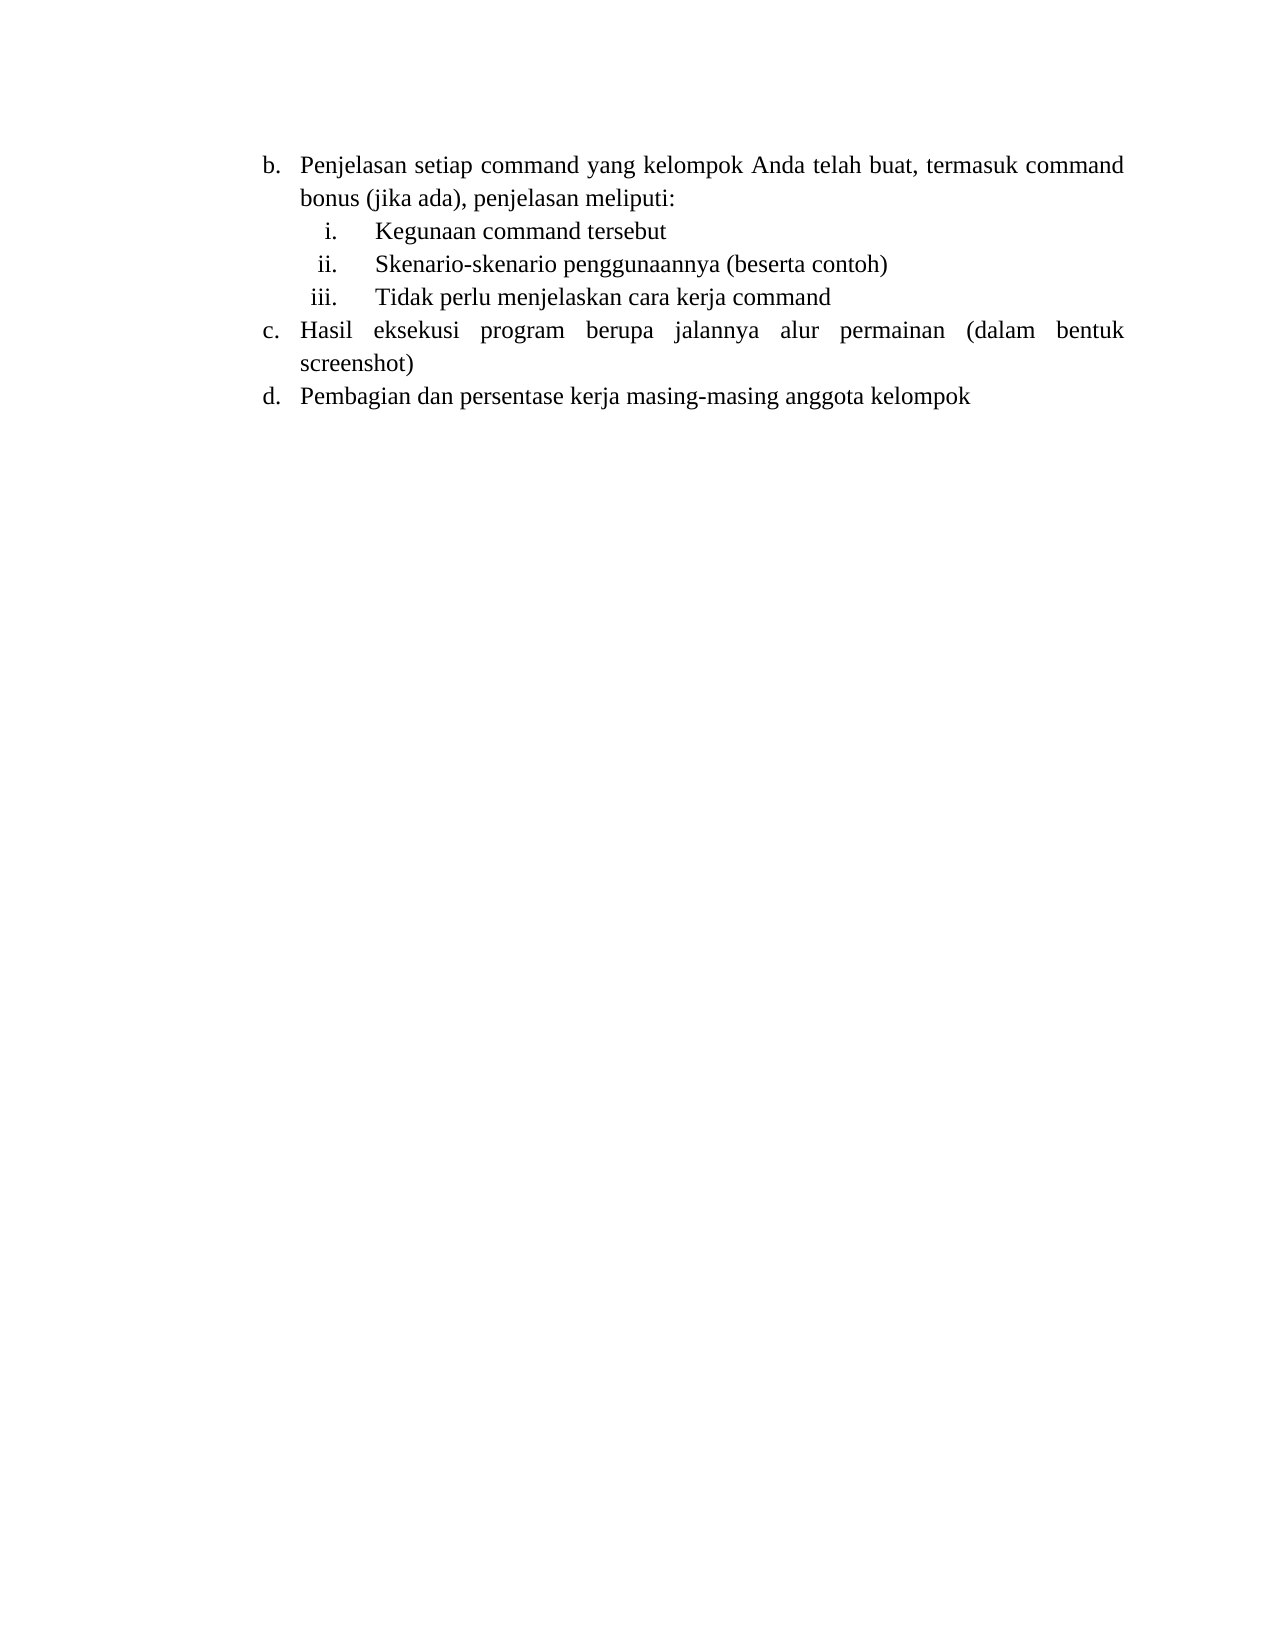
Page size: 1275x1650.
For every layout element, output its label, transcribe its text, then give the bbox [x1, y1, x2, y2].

list Pembagian dan persentase kerja masing-masing anggota kelompok [262, 381, 1125, 410]
list Kegunaan command tersebut [337, 216, 1125, 245]
list Penjelasan setiap command yang kelompok Anda telah buat, termasuk command bonus (jika ada), penjelasan meliputi: [262, 150, 1125, 212]
list Hasil eksekusi program berupa jalannya alur permainan (dalam bentuk screenshot) [262, 315, 1125, 377]
list Skenario-skenario penggunaannya (beserta contoh) [337, 249, 1125, 278]
list Tidak perlu menjelaskan cara kerja command [337, 282, 1125, 311]
